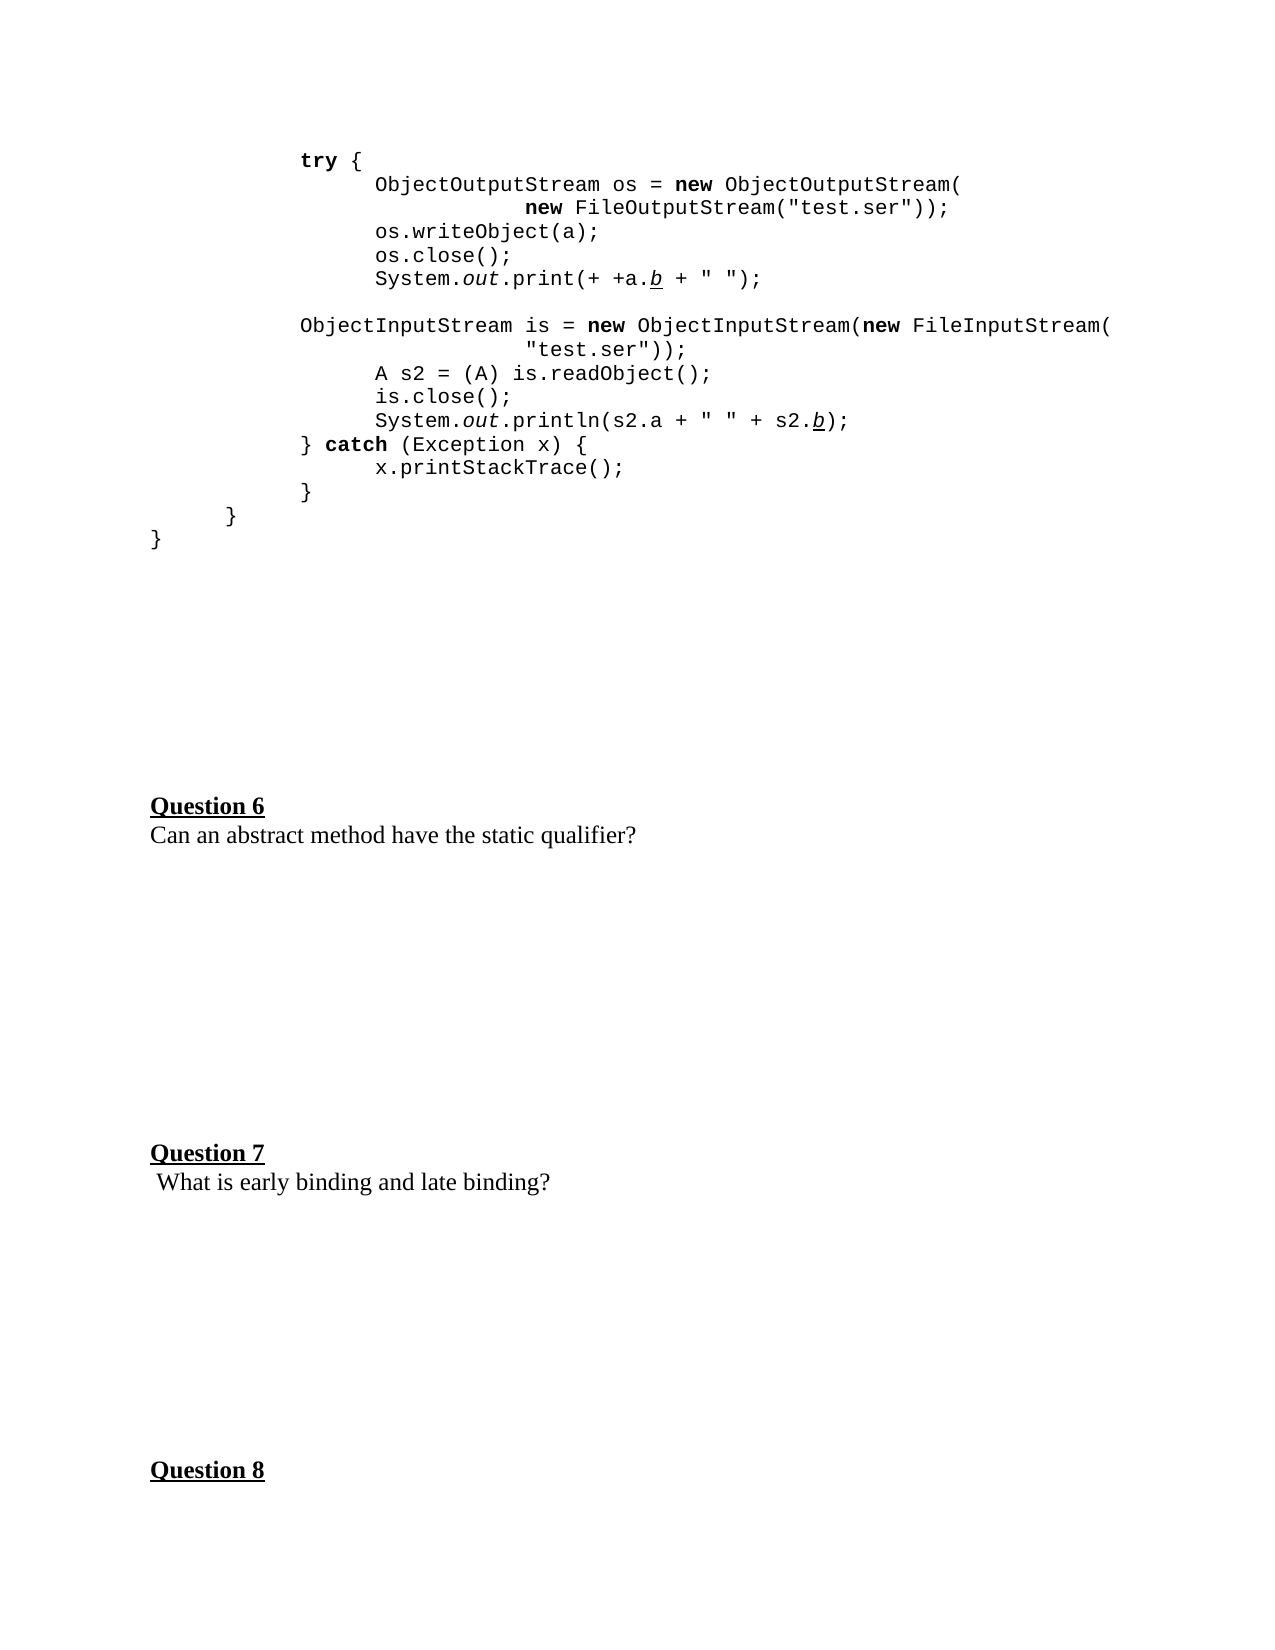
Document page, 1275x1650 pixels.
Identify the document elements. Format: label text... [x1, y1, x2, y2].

text new FileOutputStream("test.ser")); [150, 197, 1125, 221]
text What is early binding and late binding? [150, 1167, 1125, 1196]
text } [150, 505, 1125, 528]
text } [150, 481, 1125, 505]
text os.close(); [150, 244, 1125, 268]
text x.printStackTrace(); [150, 457, 1125, 481]
text Question 7 [150, 1138, 1125, 1167]
text System.out.print(+ +a.b + " "); [150, 268, 1125, 292]
text try { [150, 150, 1125, 174]
text is.close(); [150, 386, 1125, 410]
text Can an abstract method have the static qualifier? [150, 820, 1125, 849]
text ObjectInputStream is = new ObjectInputStream(new FileInputStream( [150, 316, 1125, 339]
text System.out.println(s2.a + " " + s2.b); [150, 410, 1125, 434]
text Question 8 [150, 1455, 1125, 1484]
text "test.ser")); [150, 339, 1125, 363]
text os.writeObject(a); [150, 221, 1125, 244]
text ObjectOutputStream os = new ObjectOutputStream( [150, 174, 1125, 197]
text } catch (Exception x) { [150, 434, 1125, 457]
text A s2 = (A) is.readObject(); [150, 363, 1125, 386]
text Question 6 [150, 791, 1125, 820]
text } [150, 528, 1125, 552]
